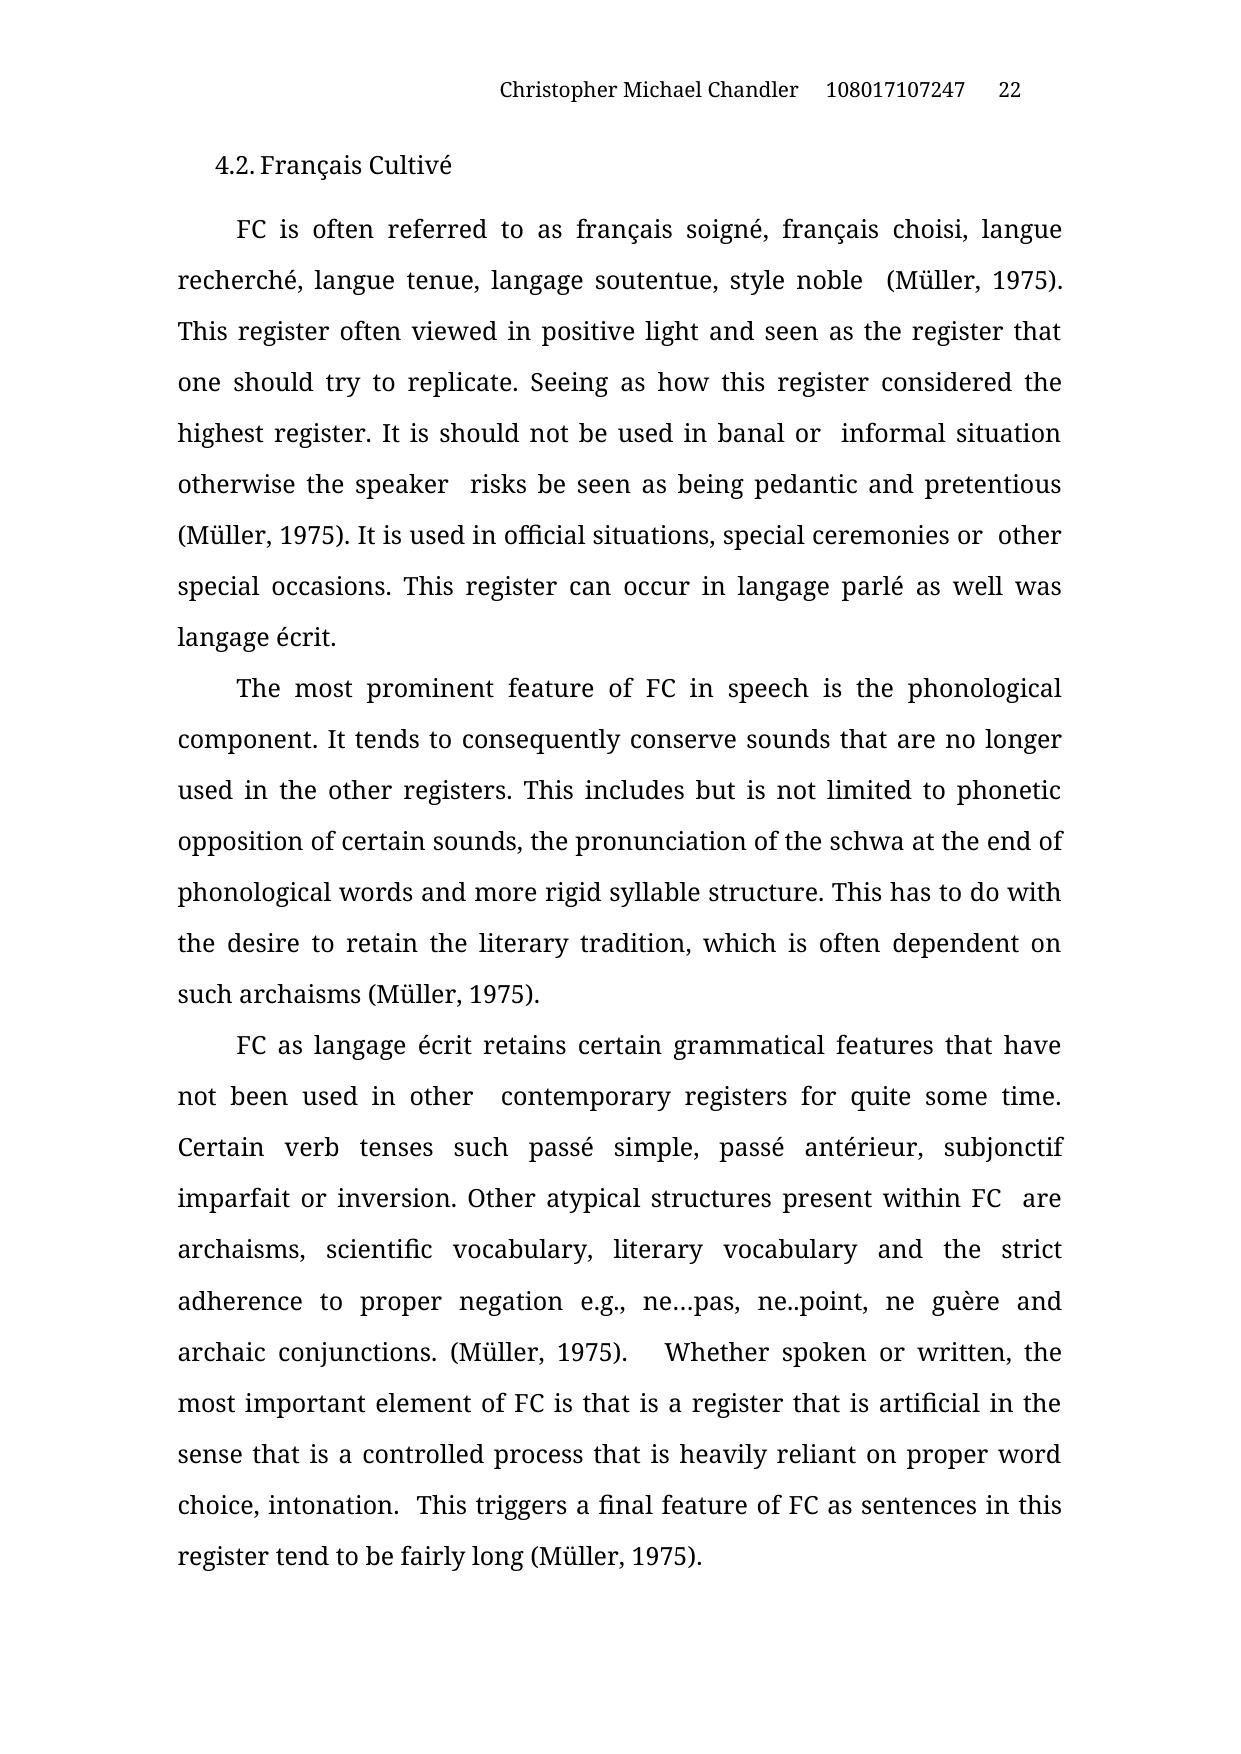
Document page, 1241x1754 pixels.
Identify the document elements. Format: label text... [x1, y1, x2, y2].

text FC as langage écrit retains certain grammatical features that have not been used in other contemporary registers for quite some time. Certain verb tenses such passé simple, passé antérieur, subjonctif imparfait or inversion. Other atypical structures present within FC are archaisms, scientific vocabulary, literary vocabulary and the strict adherence to proper negation e.g., ne…pas, ne..point, ne guère and archaic conjunctions. (Müller, 1975). Whether spoken or written, the most important element of FC is that is a register that is artificial in the sense that is a controlled process that is heavily reliant on proper word choice, intonation. This triggers a final feature of FC as sentences in this register tend to be fairly long (Müller, 1975). [177, 1028, 1063, 1572]
text FC is often referred to as français soigné, français choisi, langue recherché, langue tenue, langage soutentue, style noble (Müller, 1975). This register often viewed in positive light and seen as the register that one should try to replicate. Seeing as how this register considered the highest register. It is should not be used in banal or informal situation otherwise the speaker risks be seen as being pedantic and pretentious (Müller, 1975). It is used in official situations, special ceremonies or other special occasions. This register can occur in langage parlé as well was langage écrit. [177, 211, 1063, 654]
text The most prominent feature of FC in speech is the phonological component. It tends to consequently conserve sounds that are no longer used in the other registers. This includes but is not limited to phonetic opposition of certain sounds, the pronunciation of the schwa at the end of phonological words and more rigid syllable structure. This has to do with the desire to retain the literary tradition, which is often dependent on such archaisms (Müller, 1975). [177, 671, 1063, 1011]
subtitle Français Cultivé [215, 148, 1063, 182]
